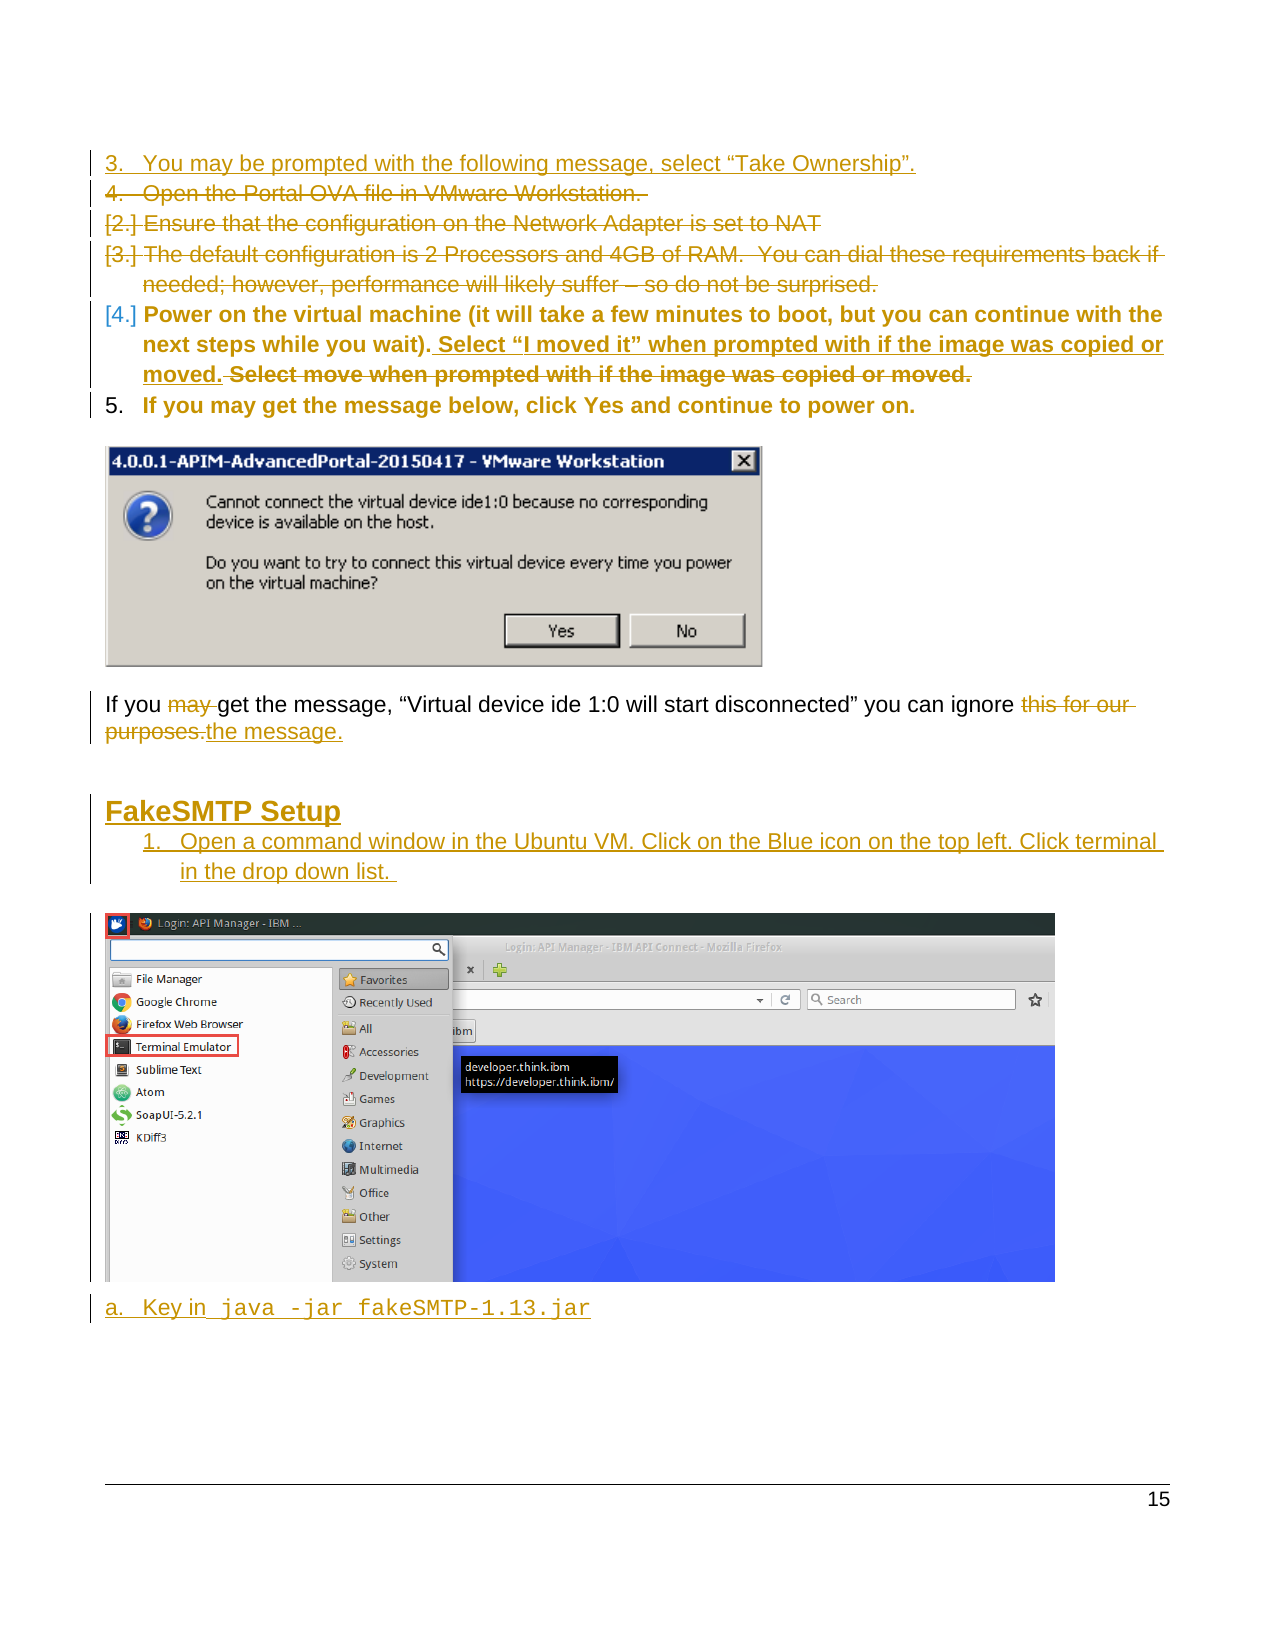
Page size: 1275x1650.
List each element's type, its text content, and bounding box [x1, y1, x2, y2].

picture [105, 446, 763, 667]
picture [105, 913, 1055, 1282]
list If you may get the message below, click Yes and continue to power on. [105, 392, 1170, 418]
text If you get the message, “Virtual device ide 1:0 will start disconnected” you can ignore [105, 691, 1170, 744]
list Power on the virtual machine (it will take a few minutes to boot, but you can continue with the next steps while you wait). [105, 301, 1170, 388]
